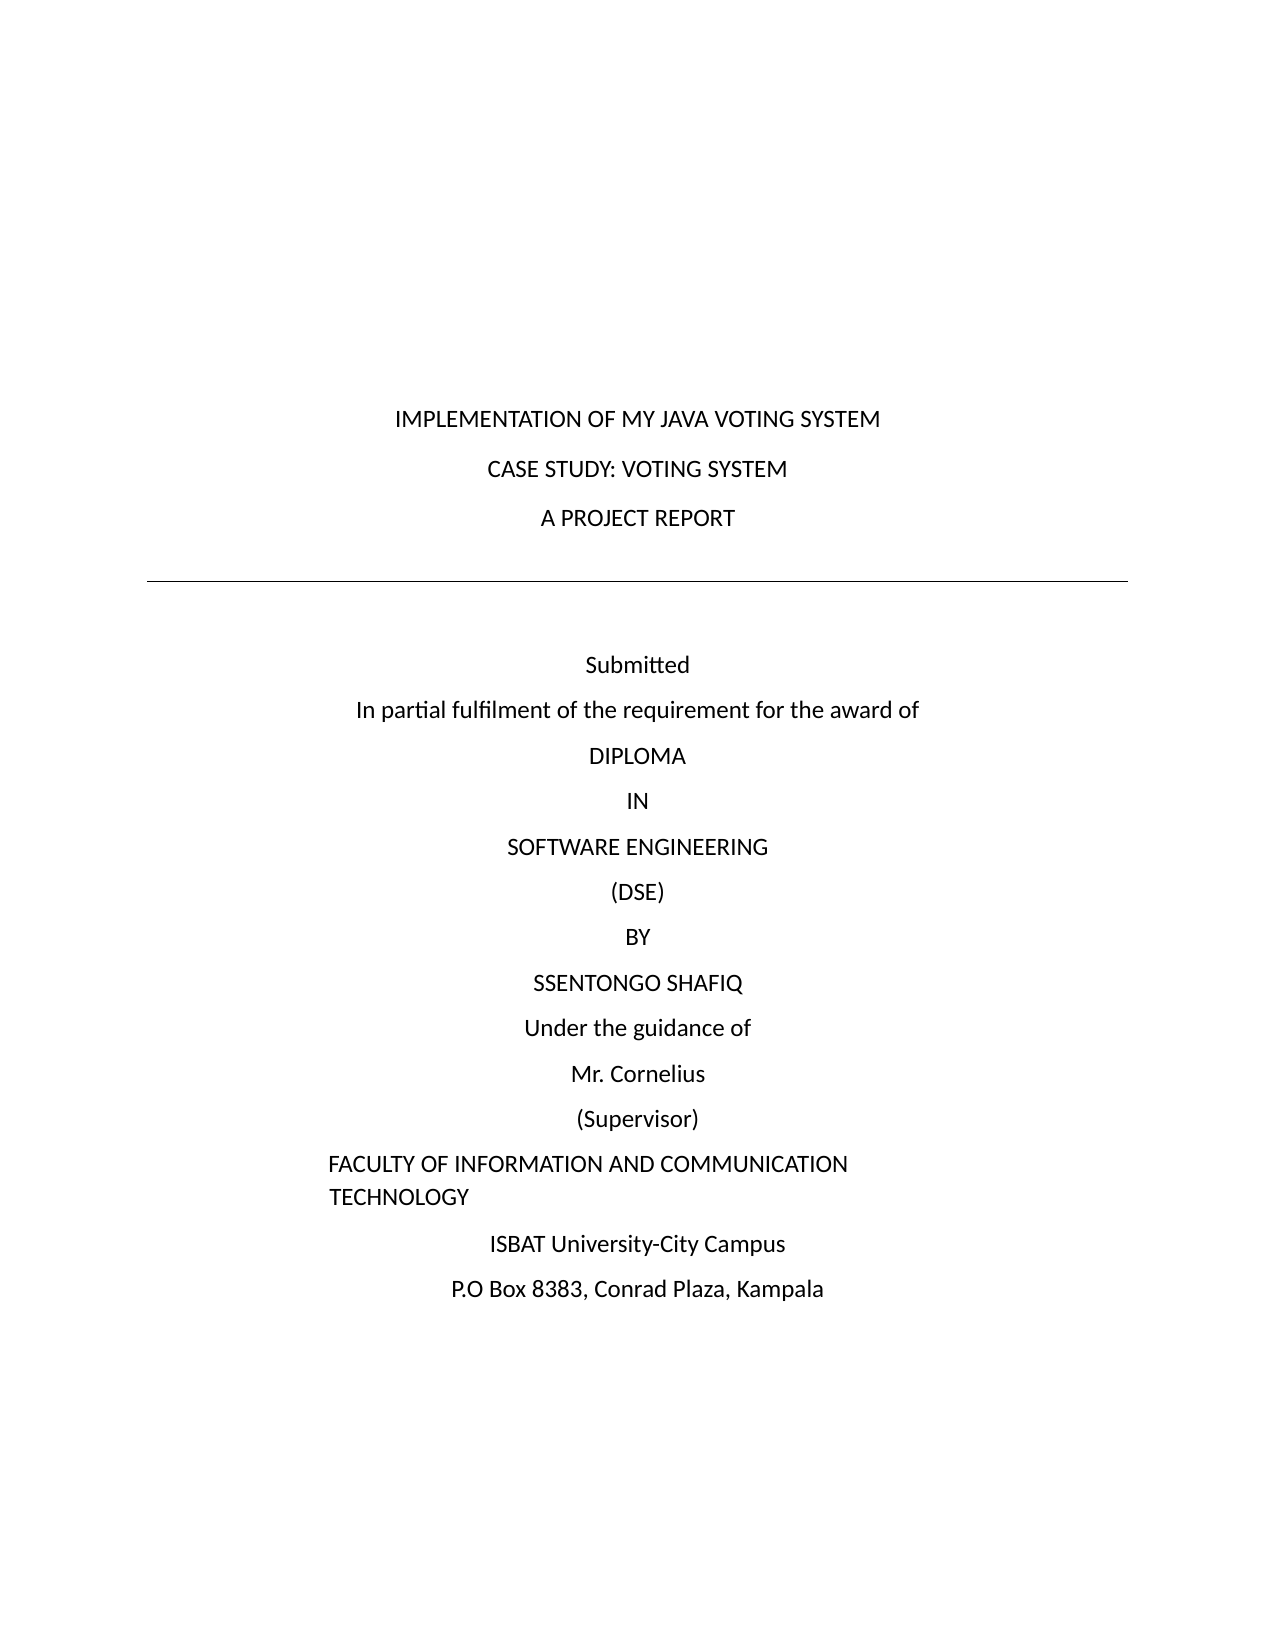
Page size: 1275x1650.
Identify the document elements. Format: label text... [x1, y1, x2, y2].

text ISBAT University-City Campus [329, 1228, 946, 1258]
text IN [329, 785, 946, 816]
text P.O Box 8383, Conrad Plaza, Kampala [329, 1273, 946, 1304]
text CASE STUDY: VOTING SYSTEM [329, 453, 946, 483]
text Under the guidance of [329, 1012, 946, 1043]
text (DSE) [329, 876, 945, 907]
text Submitted [329, 649, 946, 679]
text BY [329, 921, 946, 952]
text (Supervisor) [329, 1103, 946, 1133]
text A PROJECT REPORT [329, 502, 946, 532]
text SOFTWARE ENGINEERING [329, 831, 946, 861]
text FACULTY OF INFORMATION AND COMMUNICATION TECHNOLOGY [328, 1148, 946, 1212]
text DIPLOMA [329, 740, 945, 770]
text SSENTONGO SHAFIQ [329, 967, 946, 997]
text Mr. Cornelius [329, 1058, 946, 1088]
text In partial fulfilment of the requirement for the award of [329, 694, 946, 725]
text IMPLEMENTATION OF MY JAVA VOTING SYSTEM [329, 403, 946, 434]
